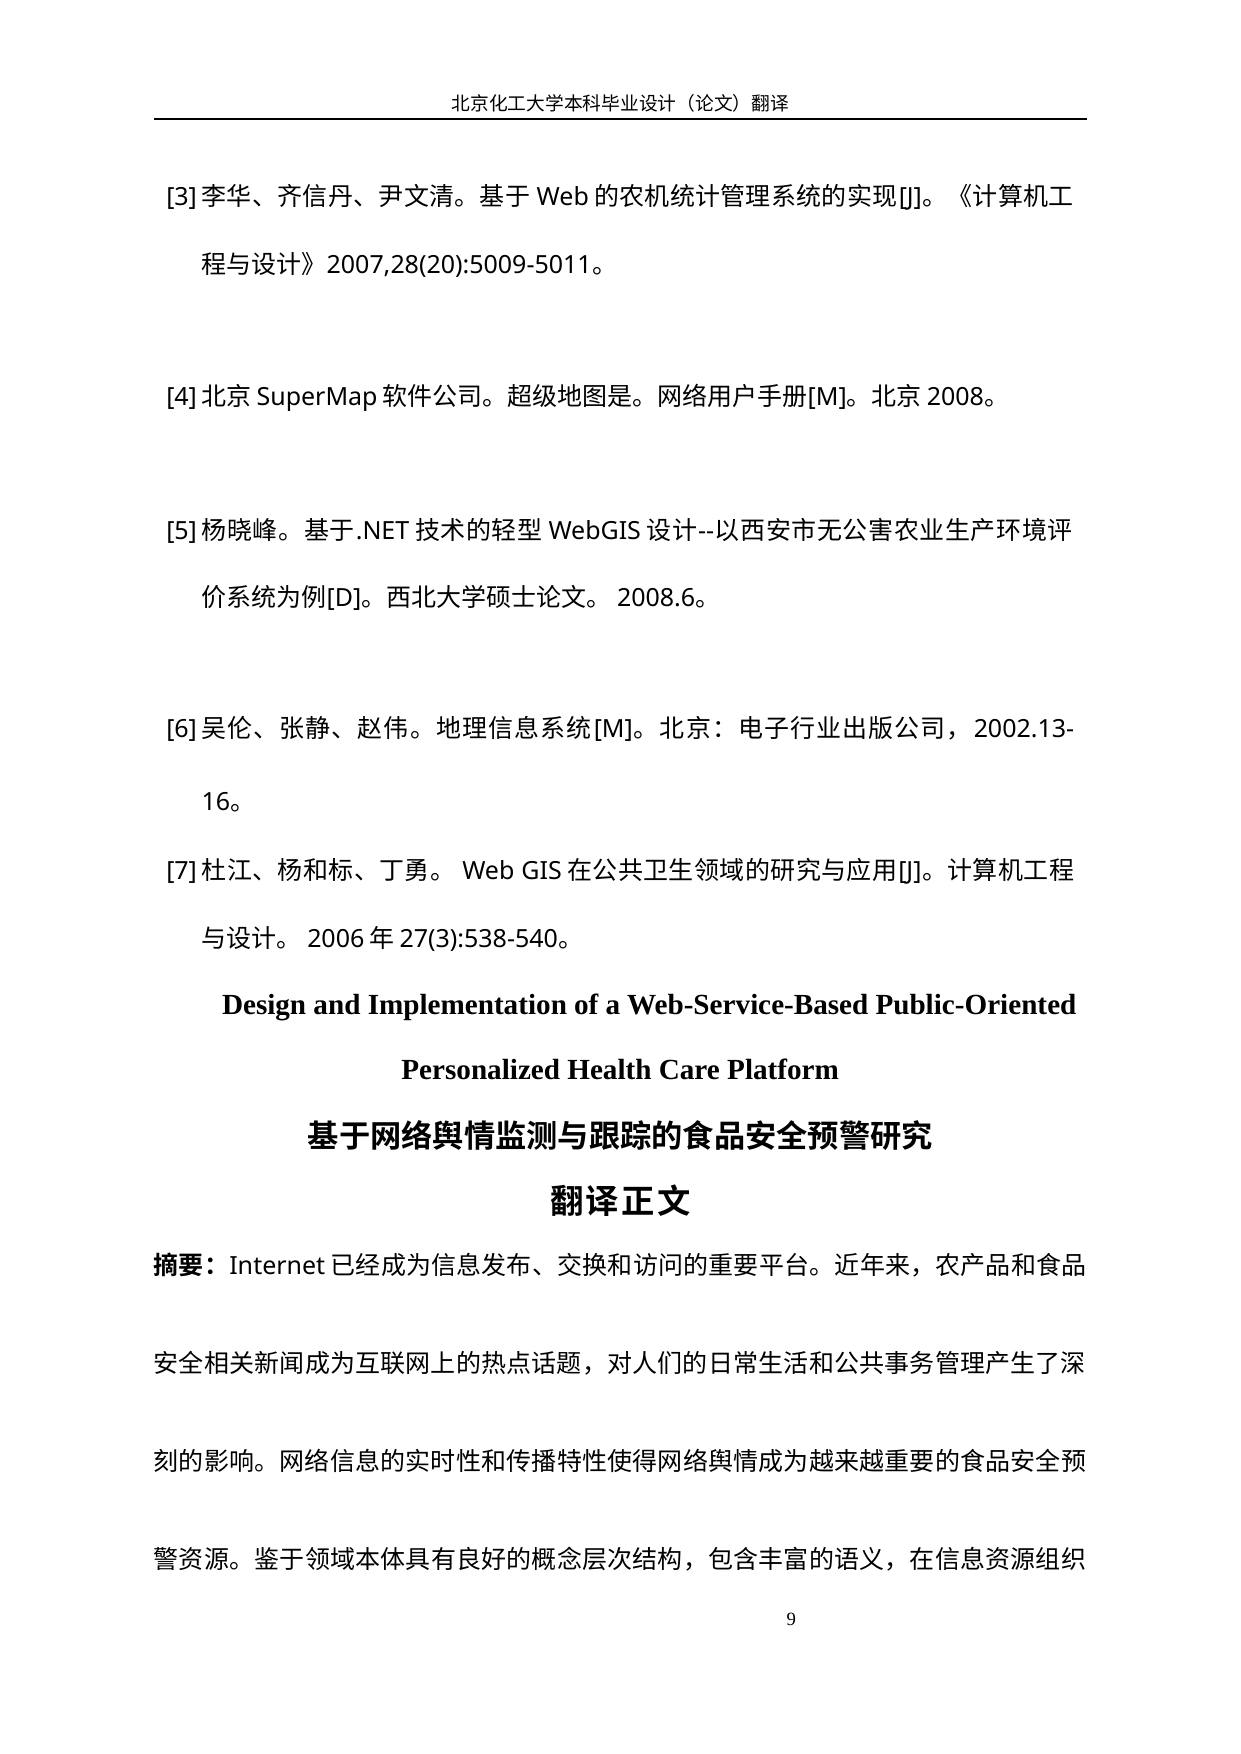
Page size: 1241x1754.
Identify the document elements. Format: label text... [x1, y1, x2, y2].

text 翻译正文 [153, 1166, 1087, 1231]
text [153, 1231, 1087, 1591]
list 北京SuperMap软件公司。超级地图是。网络用户手册[M]。北京2008。 [166, 362, 1074, 427]
text 基于网络舆情监测与跟踪的食品安全预警研究 [153, 1101, 1087, 1166]
list 李华、齐信丹、尹文清。基于Web的农机统计管理系统的实现[J]。《计算机工程与设计》2007,28(20):5009-5011。 [166, 162, 1074, 295]
list 杜江、杨和标、丁勇。 Web GIS在公共卫生领域的研究与应用[J]。计算机工程与设计。 2006年27(3):538-540。 [166, 836, 1074, 969]
list 吴伦、张静、赵伟。地理信息系统[M]。北京：电子行业出版公司，2002.13-16。 [166, 694, 1074, 832]
list 杨晓峰。基于.NET技术的轻型WebGIS设计--以西安市无公害农业生产环境评价系统为例[D]。西北大学硕士论文。 2008.6。 [166, 496, 1074, 628]
text Design and Implementation of a Web-Service-Based Public-Oriented Personalized Health Care Platform [153, 971, 1087, 1101]
